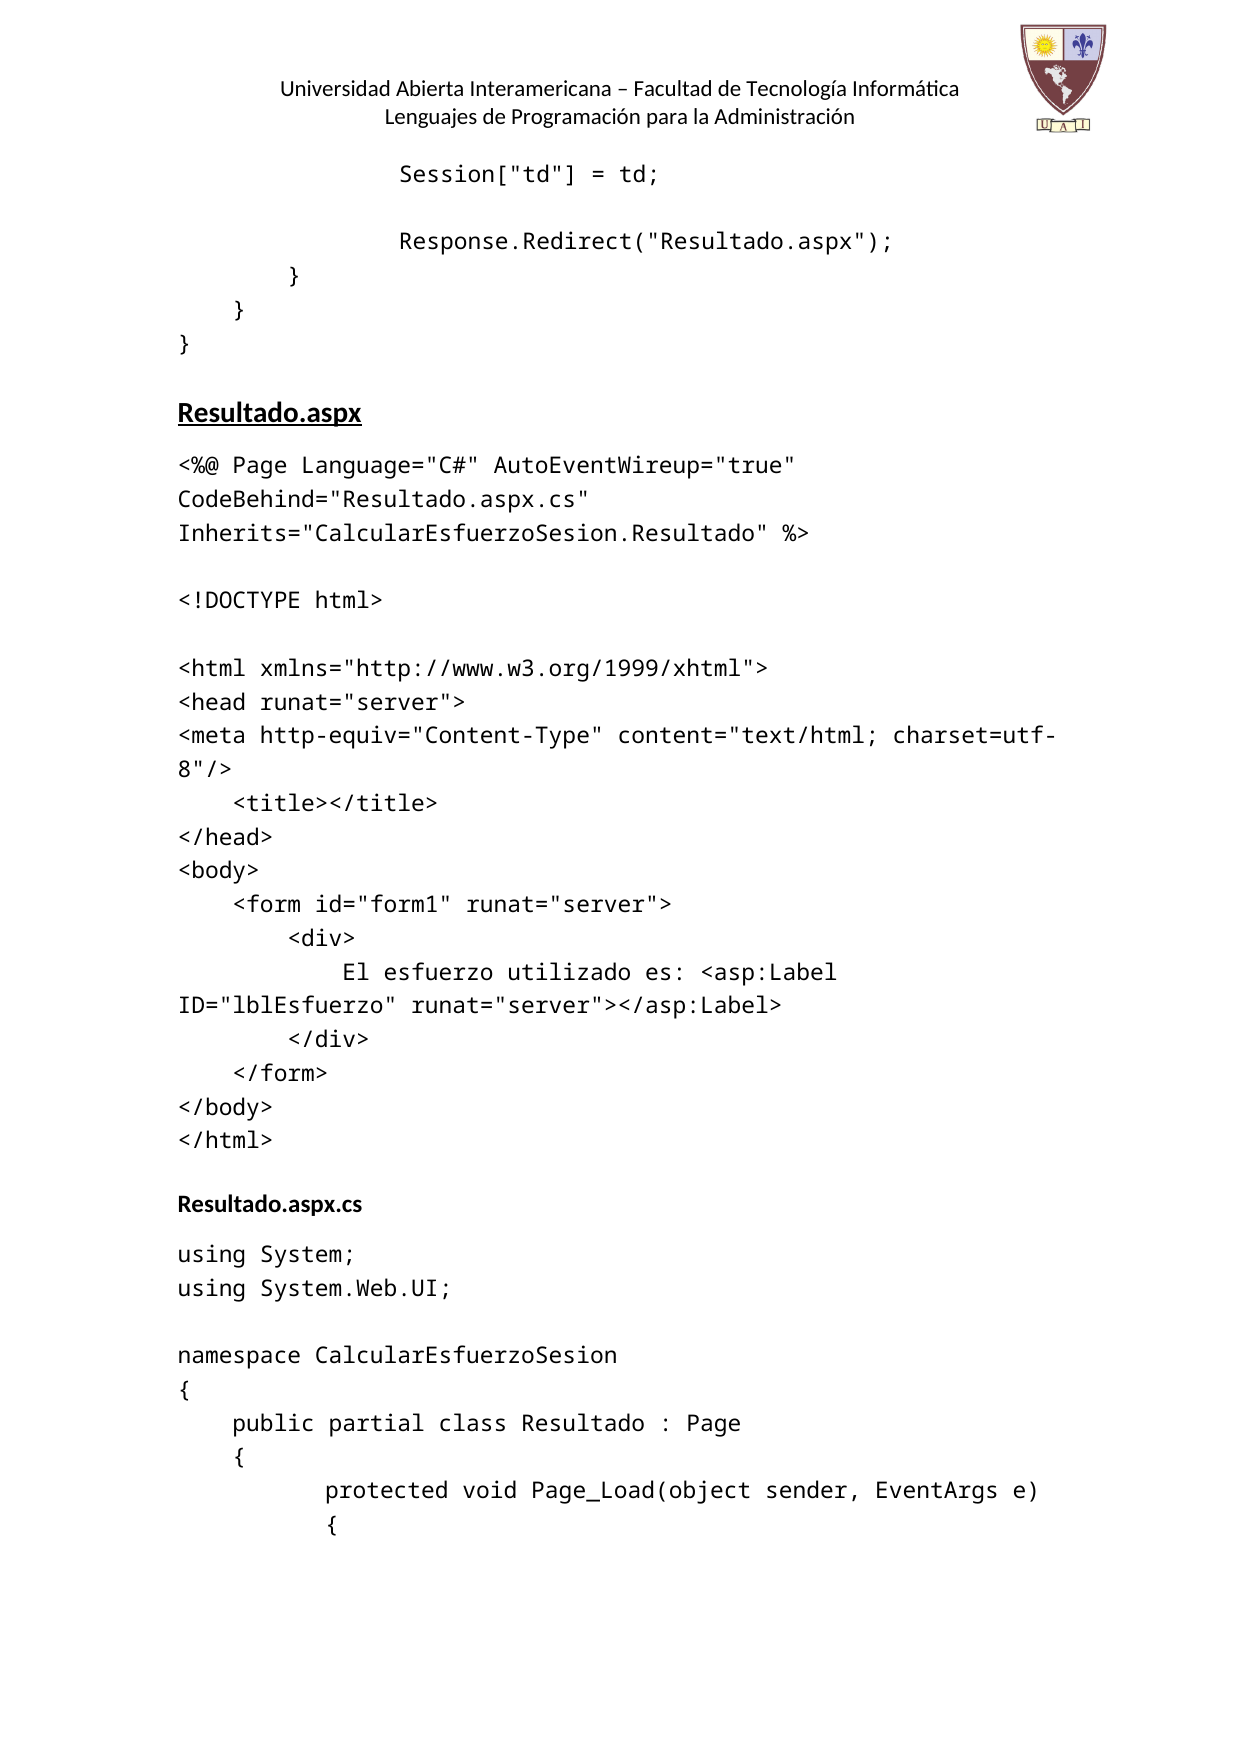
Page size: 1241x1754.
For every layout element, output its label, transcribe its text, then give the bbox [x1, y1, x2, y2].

text Response.Redirect("Resultado.aspx"); [177, 225, 1063, 257]
text Resultado.aspx [177, 394, 1063, 430]
picture [1012, 16, 1110, 132]
text <body> [177, 854, 1063, 885]
text } [177, 293, 1063, 324]
text <title></title> [177, 787, 1063, 818]
text <%@ Page Language="C#" AutoEventWireup="true" CodeBehind="Resultado.aspx.cs" Inherits="CalcularEsfuerzoSesion.Resultado" %> [177, 449, 1063, 548]
text <head runat="server"> [177, 685, 1063, 717]
text public partial class Resultado : Page [177, 1406, 1063, 1438]
text <meta http-equiv="Content-Type" content="text/html; charset=utf-8"/> [177, 719, 1063, 784]
text <div> [177, 922, 1063, 953]
text El esfuerzo utilizado es: <asp:Label ID="lblEsfuerzo" runat="server"></asp:Label> [177, 955, 1063, 1020]
text { [177, 1373, 1063, 1404]
text </div> [177, 1023, 1063, 1054]
text <!DOCTYPE html> [177, 584, 1063, 615]
text </body> [177, 1090, 1063, 1122]
text } [177, 259, 1063, 290]
text } [177, 327, 1063, 358]
text Resultado.aspx.cs [177, 1188, 1063, 1219]
text { [177, 1440, 1063, 1471]
text </head> [177, 820, 1063, 852]
text <form id="form1" runat="server"> [177, 888, 1063, 919]
text <html xmlns="http://www.w3.org/1999/xhtml"> [177, 652, 1063, 683]
text protected void Page_Load(object sender, EventArgs e) [177, 1474, 1063, 1505]
text { [177, 1508, 1063, 1539]
text namespace CalcularEsfuerzoSesion [177, 1339, 1063, 1370]
text using System.Web.UI; [177, 1271, 1063, 1303]
text </form> [177, 1057, 1063, 1088]
text Session["td"] = td; [177, 158, 1063, 189]
text using System; [177, 1238, 1063, 1269]
text </html> [177, 1124, 1063, 1155]
